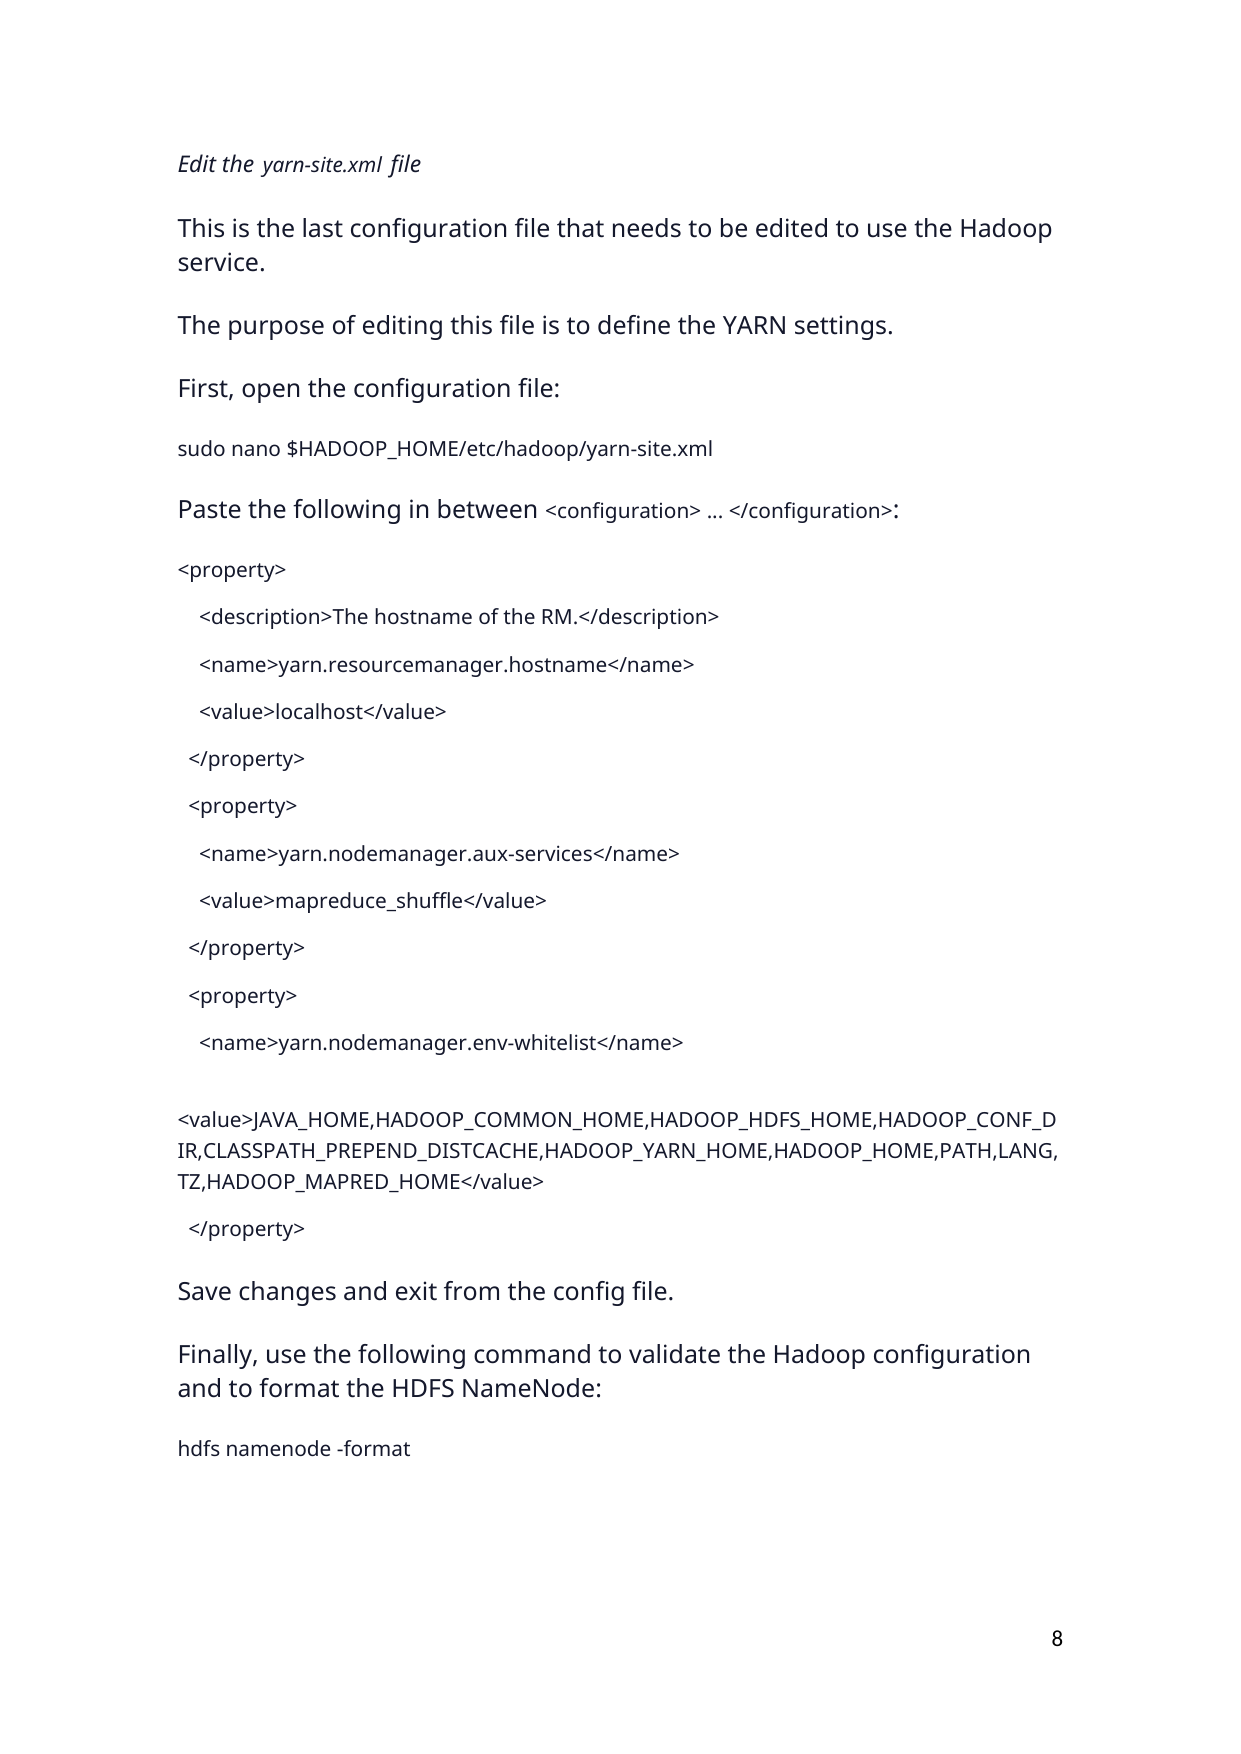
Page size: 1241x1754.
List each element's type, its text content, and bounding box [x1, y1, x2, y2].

text <property> [177, 555, 1063, 583]
text <property> [177, 981, 1063, 1009]
text <name>yarn.nodemanager.aux-services</name> [177, 839, 1063, 867]
text <name>yarn.resourcemanager.hostname</name> [177, 650, 1063, 678]
text The purpose of editing this file is to define the YARN settings. [177, 308, 1063, 342]
text <value>JAVA_HOME,HADOOP_COMMON_HOME,HADOOP_HDFS_HOME,HADOOP_CONF_DIR,CLASSPATH_PREPEND_DISTCACHE,HADOOP_YARN_HOME,HADOOP_HOME,PATH,LANG,TZ,HADOOP_MAPRED_HOME</value> [177, 1075, 1063, 1195]
text <value>localhost</value> [177, 697, 1063, 725]
text First, open the configuration file: [177, 371, 1063, 405]
text Save changes and exit from the config file. [177, 1274, 1063, 1308]
text sudo nano $HADOOP_HOME/etc/hadoop/yarn-site.xml [177, 434, 1063, 463]
text </property> [177, 744, 1063, 773]
text <description>The hostname of the RM.</description> [177, 602, 1063, 631]
text Finally, use the following command to validate the Hadoop configuration and to format the HDFS NameNode: [177, 1337, 1063, 1405]
text hdfs namenode -format [177, 1434, 1063, 1463]
text Paste the following in between <configuration> ... </configuration>: [177, 492, 1063, 526]
text This is the last configuration file that needs to be edited to use the Hadoop service. [177, 211, 1063, 279]
text <value>mapreduce_shuffle</value> [177, 886, 1063, 914]
text </property> [177, 933, 1063, 962]
subtitle Edit the yarn-site.xml file [177, 148, 1063, 179]
text <name>yarn.nodemanager.env-whitelist</name> [177, 1028, 1063, 1056]
text <property> [177, 792, 1063, 820]
text </property> [177, 1214, 1063, 1242]
